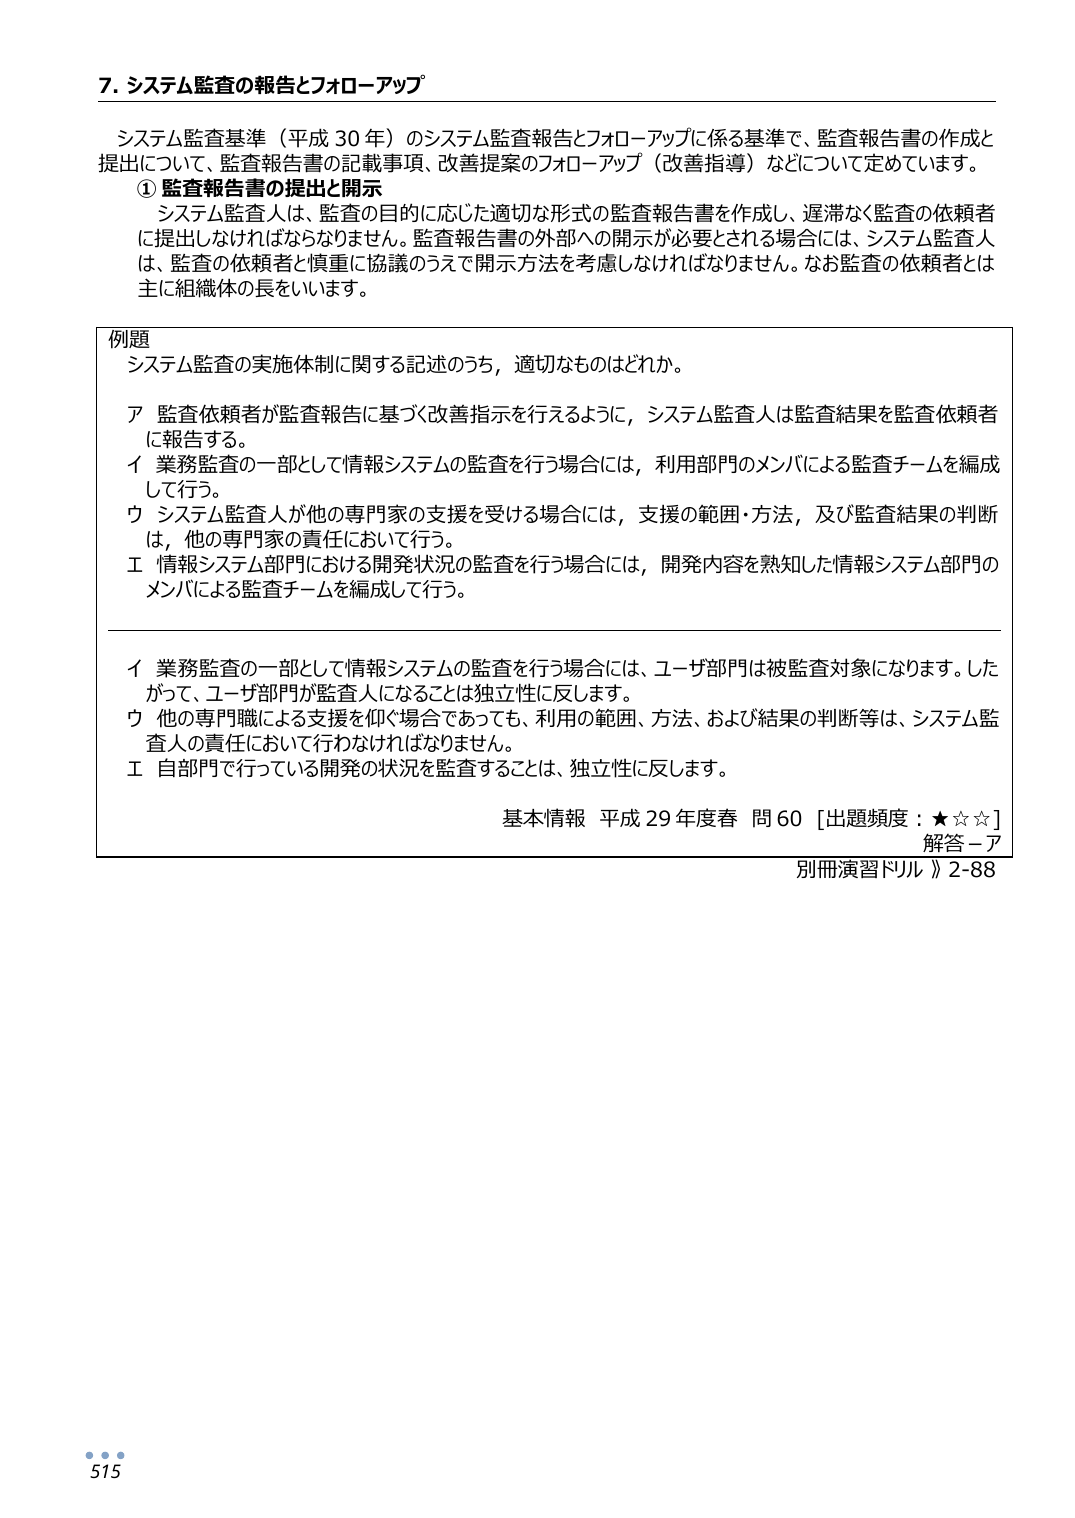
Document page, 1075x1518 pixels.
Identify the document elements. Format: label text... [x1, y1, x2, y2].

table_header 例題 システム監査の実施体制に関する記述のうち，適切なものはどれか。 ア 監査依頼者が監査報告に基づく改善指示を行えるように，システム監査人は監査結果を監査依頼者に報告する。 イ 業務監査の一部として情報システムの監査を行う場合には，利用部門のメンバによる監査チームを編成して行う。 ウ システム監査人が他の専門家の支援を受ける場合には，支援の範囲・方法，及び監査結果の判断は，他の専門家の責任において行う。 エ 情報システム部門における開発状況の監査を行う場合には，開発内容を熟知した情報システム部門のメンバによる監査チームを編成して行う。 イ 業務監査の一部として情報システムの監査を行う場合には、ユーザ部門は被監査対象になります。したがって、ユーザ部門が監査人になることは独立性に反します。 ウ 他の専門職による支援を仰ぐ場合であっても、利用の範囲、方法、および結果の判断等は、システム監査人の責任において行わなければなりません。 エ 自部門で行っている開発の状況を監査することは、独立性に反します。 基本情報 平成29年度春 問60 [出題頻度：★☆☆] 解答－ア [97, 328, 1012, 856]
subtitle ①監査報告書の提出と開示 [79, 177, 996, 202]
text システム監査基準（平成30年）のシステム監査報告とフォローアップに係る基準で、監査報告書の作成と提出について、監査報告書の記載事項、改善提案のフォローアップ（改善指導）などについて定めています。 [98, 127, 996, 177]
text システム監査人は、監査の目的に応じた適切な形式の監査報告書を作成し、遅滞なく監査の依頼者に提出しなければならなりません。監査報告書の外部への開示が必要とされる場合には、システム監査人は、監査の依頼者と慎重に協議のうえで開示方法を考慮しなければなりません。なお監査の依頼者とは主に組織体の長をいいます。 [137, 202, 996, 302]
subtitle 7. システム監査の報告とフォローアップ [98, 74, 996, 101]
text 別冊演習ドリル 》 2-88 [79, 857, 996, 882]
